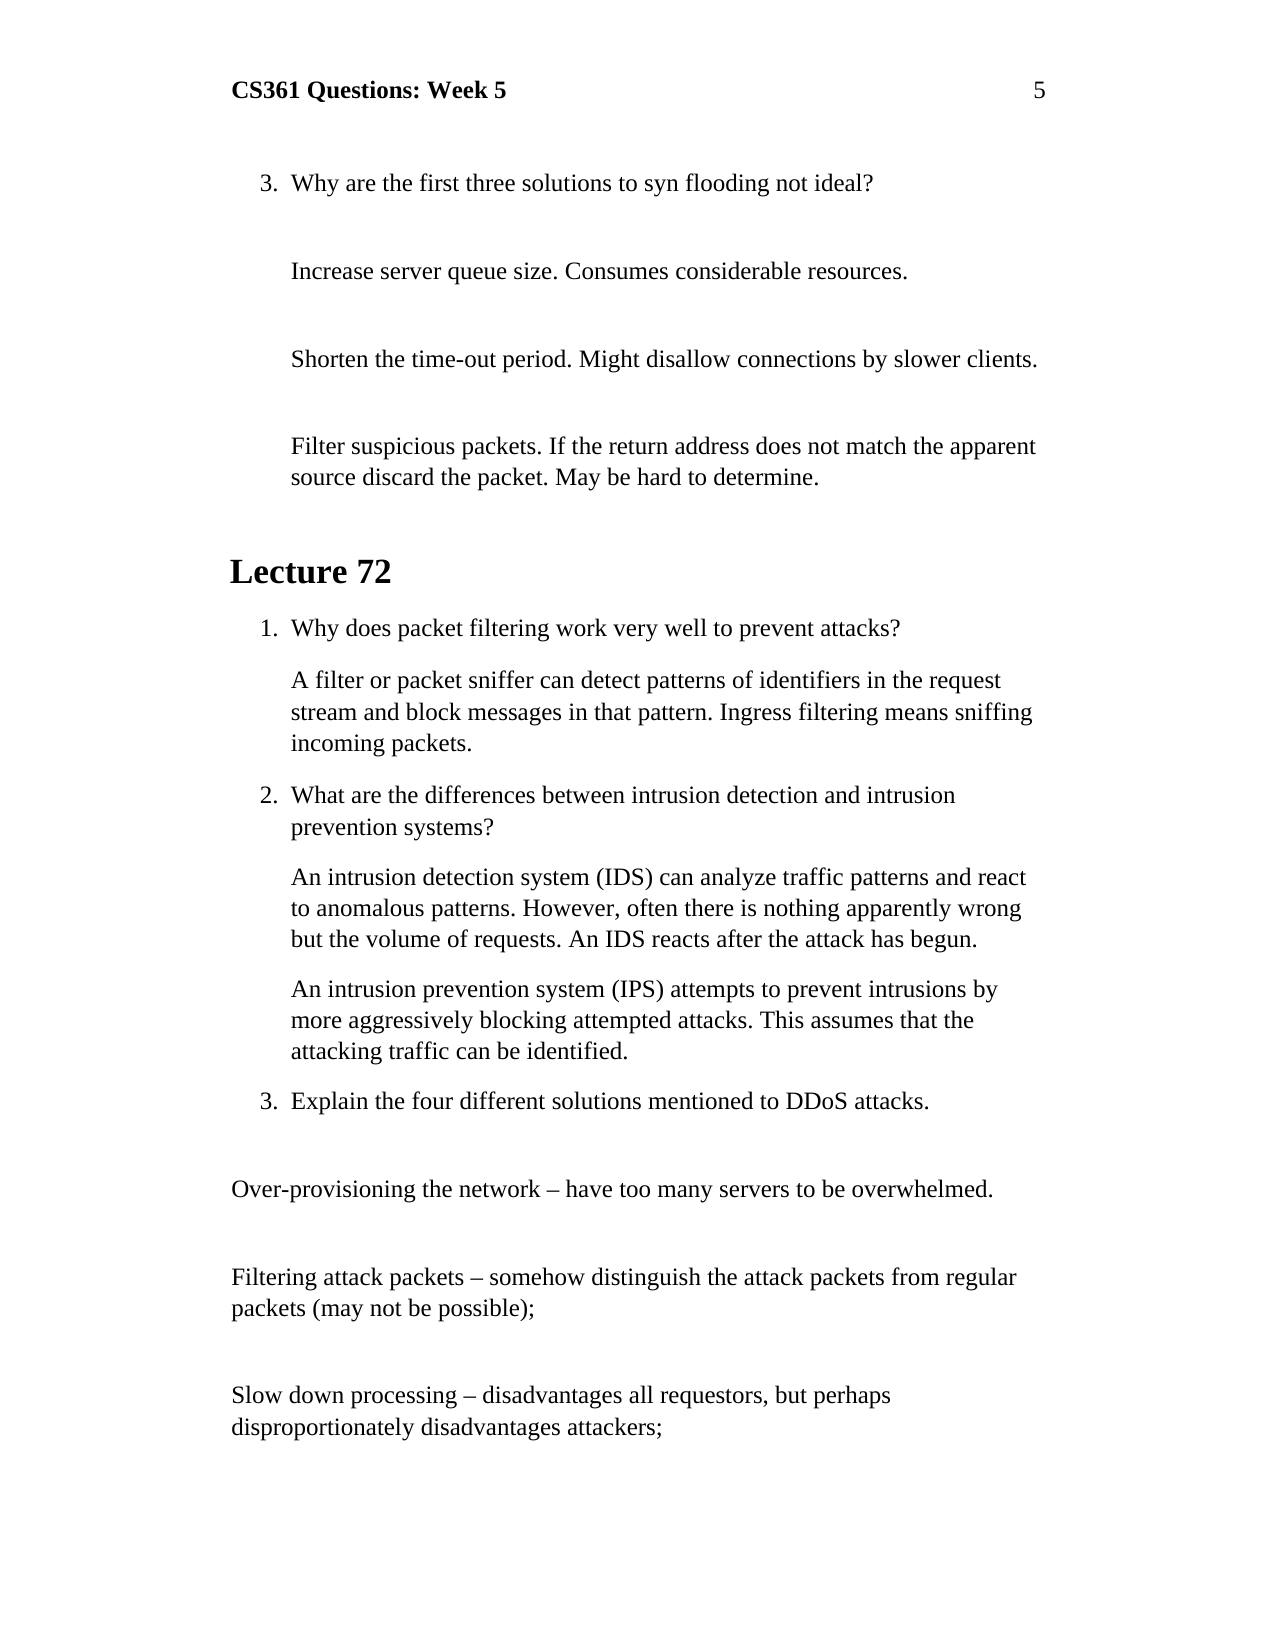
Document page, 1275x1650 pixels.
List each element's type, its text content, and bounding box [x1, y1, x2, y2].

list Why does packet filtering work very well to prevent attacks? [259, 613, 1045, 642]
text An intrusion prevention system (IPS) attempts to prevent intrusions by more aggressively blocking attempted attacks. This assumes that the attacking traffic can be identified. [291, 974, 1045, 1065]
list Explain the four different solutions mentioned to DDoS attacks. [259, 1086, 1045, 1115]
subtitle Lecture 72 [229, 550, 1045, 591]
text An intrusion detection system (IDS) can analyze traffic patterns and react to anomalous patterns. However, often there is nothing apparently wrong but the volume of requests. An IDS reacts after the attack has begun. [291, 862, 1045, 953]
list What are the differences between intrusion detection and intrusion prevention systems? [259, 781, 1045, 840]
list Why are the first three solutions to syn flooding not ideal? [259, 168, 1045, 197]
text Shorten the time-out period. Might disallow connections by slower clients. [291, 344, 1045, 372]
text Slow down processing – disadvantages all requestors, but perhaps disproportionately disadvantages attackers; [231, 1381, 1045, 1440]
text Over-provisioning the network – have too many servers to be overwhelmed. [231, 1174, 1045, 1203]
text Filtering attack packets – somehow distinguish the attack packets from regular packets (may not be possible); [231, 1262, 1045, 1322]
text Increase server queue size. Consumes considerable resources. [291, 256, 1045, 285]
text Filter suspicious packets. If the return address does not match the apparent source discard the packet. May be hard to determine. [291, 431, 1045, 491]
text A filter or packet sniffer can detect patterns of identifiers in the request stream and block messages in that pattern. Ingress filtering means sniffing incoming packets. [291, 666, 1045, 756]
